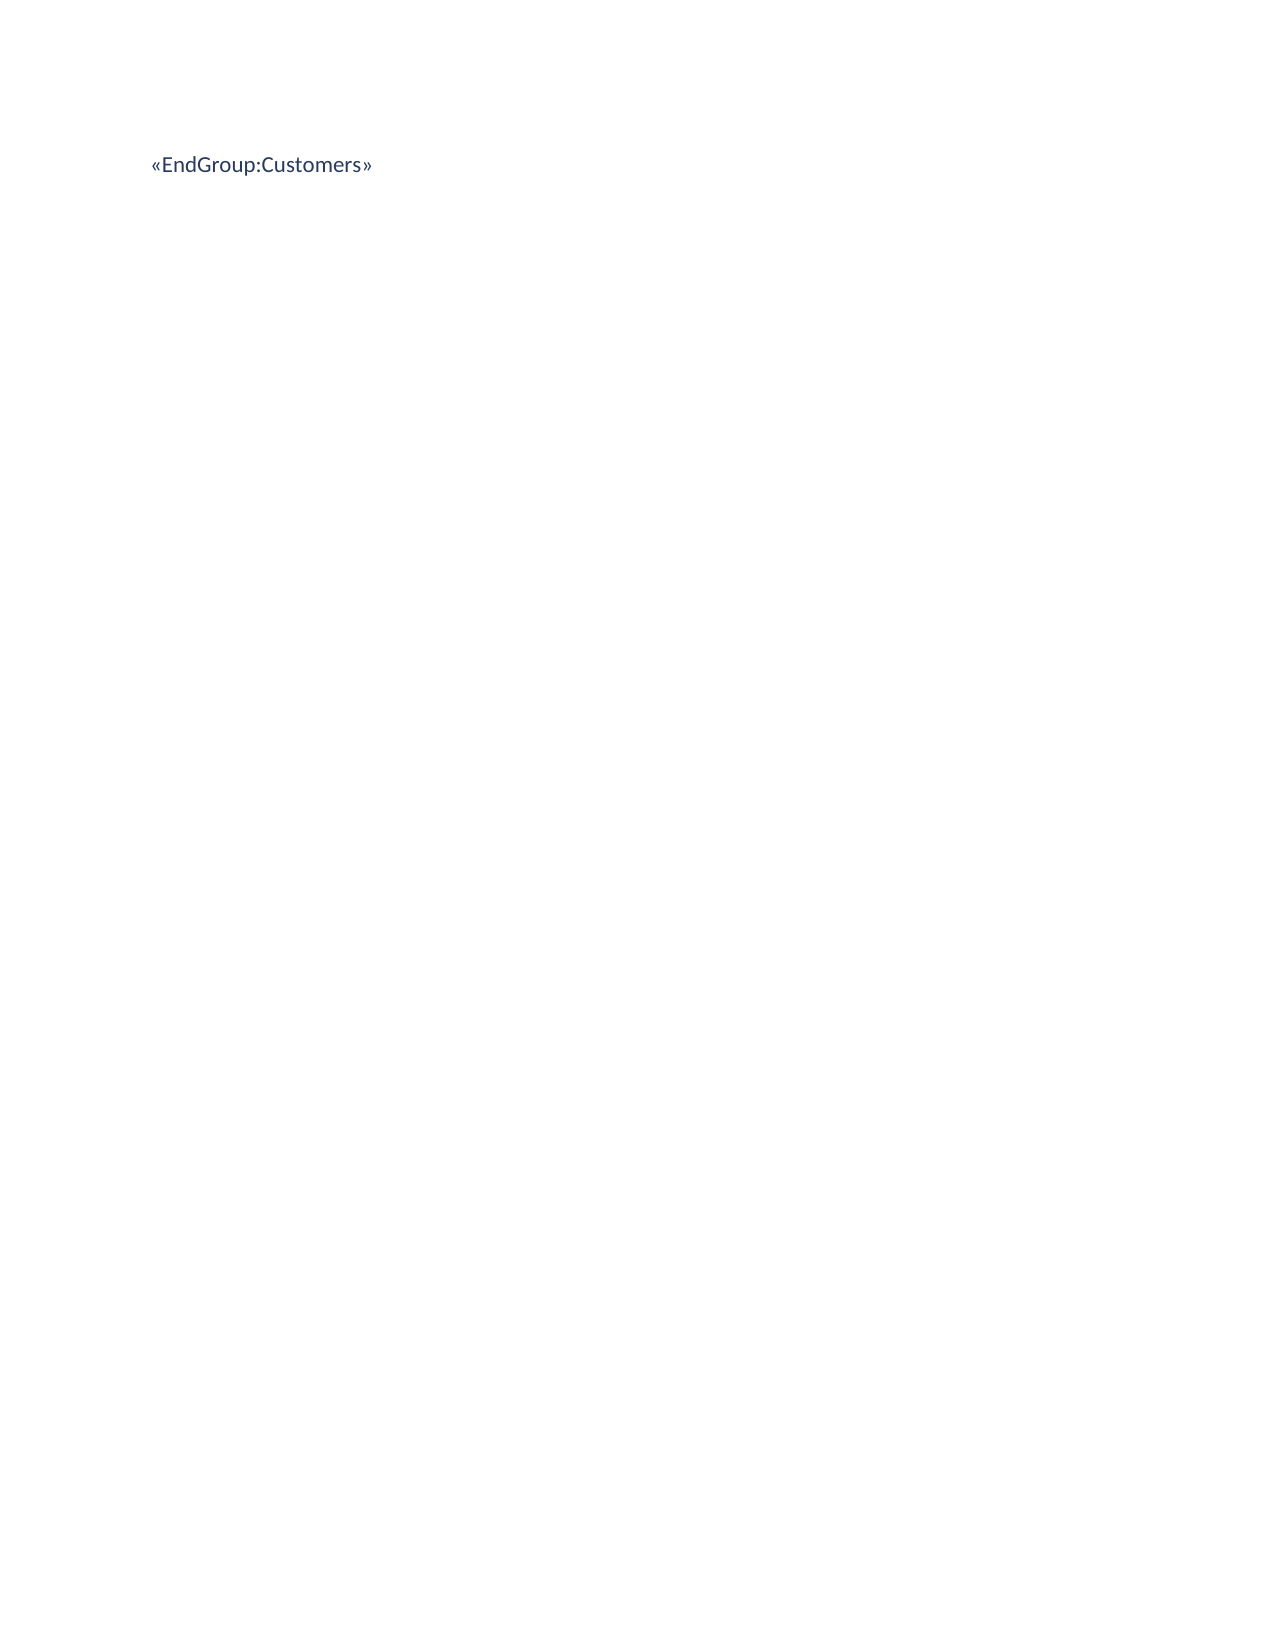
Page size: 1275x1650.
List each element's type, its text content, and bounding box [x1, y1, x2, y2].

text «EndGroup:Customers» [150, 150, 1125, 178]
